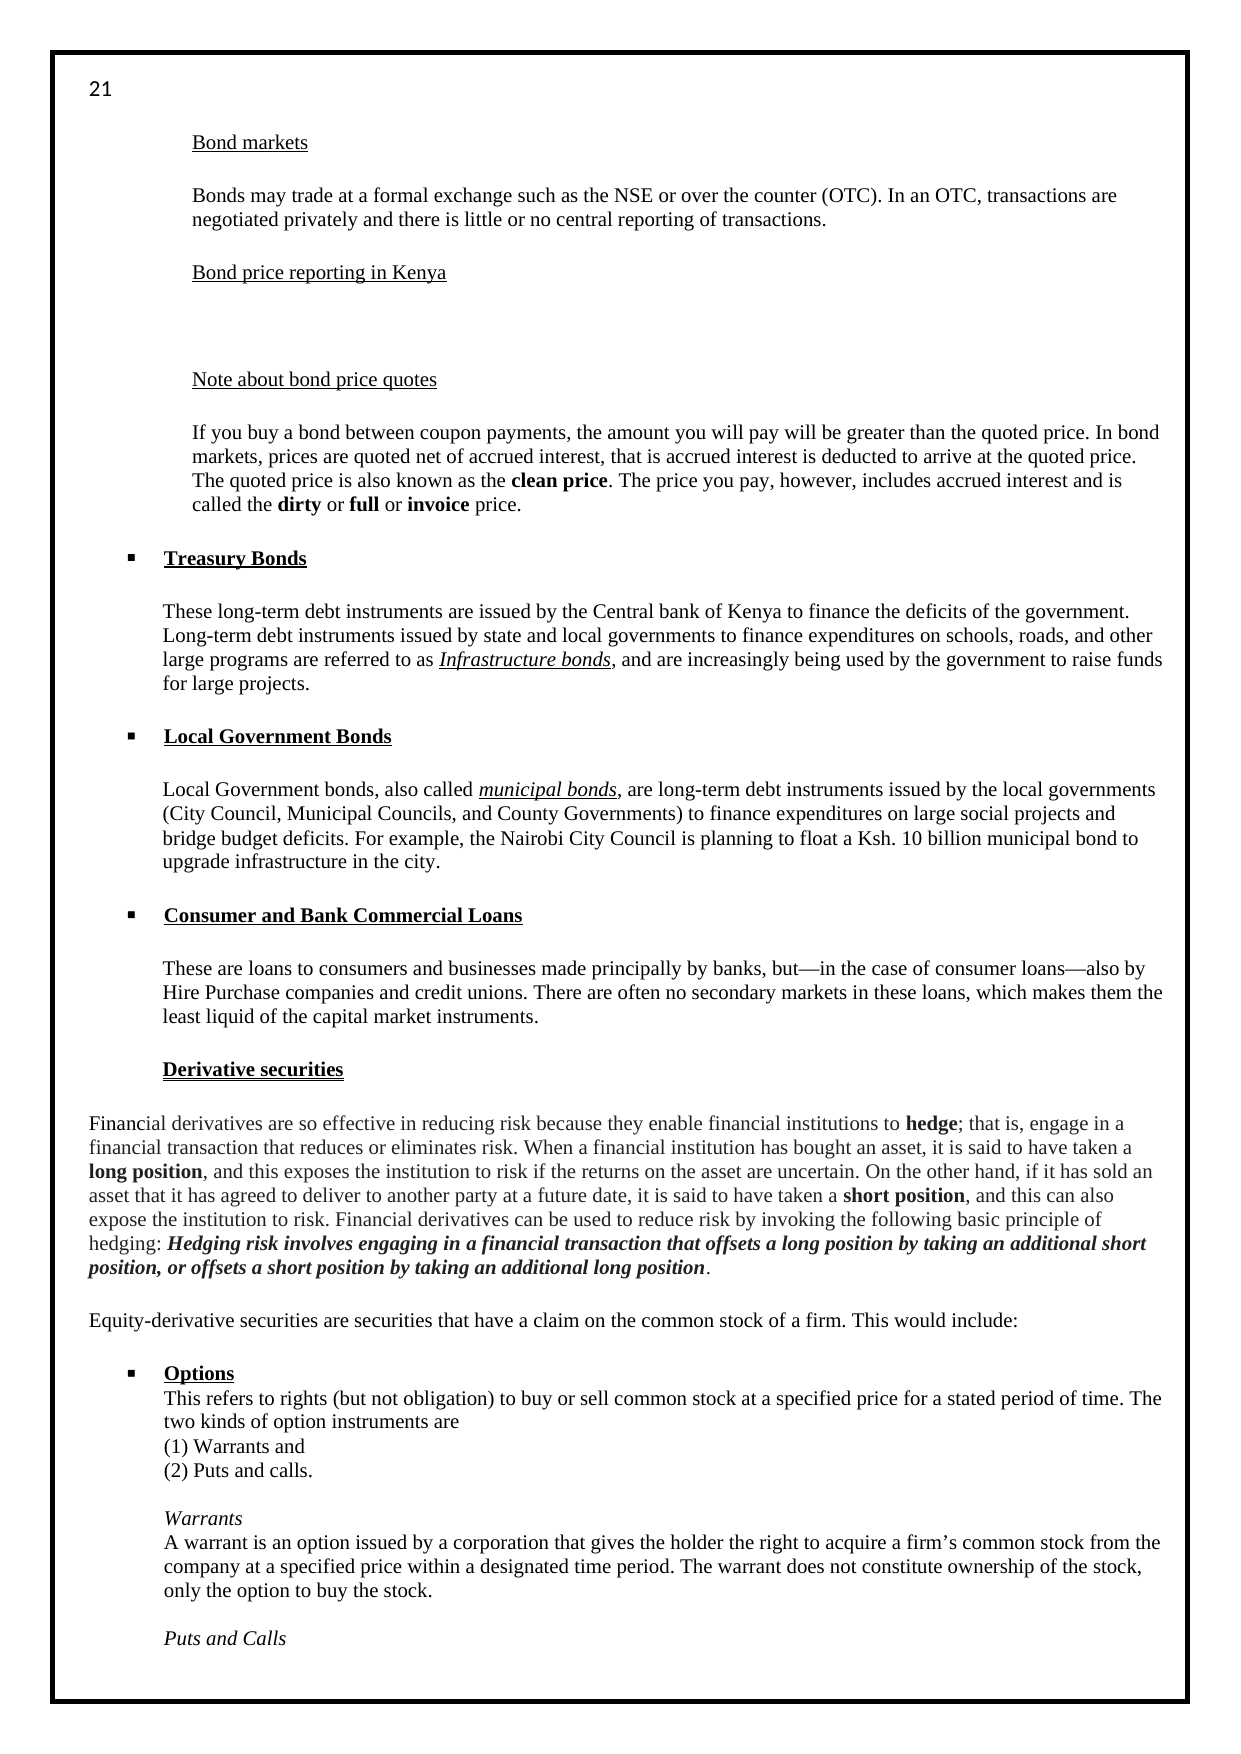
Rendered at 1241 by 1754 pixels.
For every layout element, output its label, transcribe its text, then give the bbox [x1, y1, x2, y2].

text These are loans to consumers and businesses made principally by banks, but—in the case of consumer loans—also by Hire Purchase companies and credit unions. There are often no secondary markets in these loans, which makes them the least liquid of the capital market instruments. [162, 956, 1167, 1028]
list Warrants [164, 1506, 1167, 1530]
list Consumer and Bank Commercial Loans [126, 903, 1167, 927]
text Note about bond price quotes [192, 367, 1167, 391]
text Financial derivatives are so effective in reducing risk because they enable financial institutions to hedge; that is, engage in a financial transaction that reduces or eliminates risk. When a financial institution has bought an asset, it is said to have taken a long position, and this exposes the institution to risk if the returns on the asset are uncertain. On the other hand, if it has sold an asset that it has agreed to deliver to another party at a future date, it is said to have taken a short position, and this can also expose the institution to risk. Financial derivatives can be used to reduce risk by invoking the following basic principle of hedging: Hedging risk involves engaging in a financial transaction that offsets a long position by taking an additional short position, or offsets a short position by taking an additional long position. [89, 1111, 1167, 1279]
list A warrant is an option issued by a corporation that gives the holder the right to acquire a firm’s common stock from the company at a specified price within a designated time period. The warrant does not constitute ownership of the stock, only the option to buy the stock. [164, 1530, 1167, 1602]
text Bond markets [192, 130, 1167, 154]
text Local Government bonds, also called municipal bonds, are long-term debt instruments issued by the local governments (City Council, Municipal Councils, and County Governments) to finance expenditures on large social projects and bridge budget deficits. For example, the Nairobi City Council is planning to float a Ksh. 10 billion municipal bond to upgrade infrastructure in the city. [162, 777, 1167, 873]
text Bonds may trade at a formal exchange such as the NSE or over the counter (OTC). In an OTC, transactions are negotiated privately and there is little or no central reporting of transactions. [192, 183, 1167, 231]
list Local Government Bonds [126, 724, 1167, 748]
text Derivative securities [162, 1057, 1167, 1081]
list (1) Warrants and [164, 1433, 1167, 1458]
list (2) Puts and calls. [164, 1458, 1167, 1482]
text Bond price reporting in Kenya [192, 260, 1167, 284]
list This refers to rights (but not obligation) to buy or sell common stock at a specified price for a stated period of time. The two kinds of option instruments are [164, 1385, 1167, 1433]
list Puts and Calls [164, 1626, 1167, 1650]
list Treasury Bonds [126, 545, 1167, 569]
text If you buy a bond between coupon payments, the amount you will pay will be greater than the quoted price. In bond markets, prices are quoted net of accrued interest, that is accrued interest is deducted to arrive at the quoted price. The quoted price is also known as the clean price. The price you pay, however, includes accrued interest and is called the dirty or full or invoice price. [192, 420, 1167, 516]
text Equity-derivative securities are securities that have a claim on the common stock of a firm. This would include: [89, 1308, 1167, 1332]
list Options [126, 1361, 1167, 1385]
text These long-term debt instruments are issued by the Central bank of Kenya to finance the deficits of the government. Long-term debt instruments issued by state and local governments to finance expenditures on schools, roads, and other large programs are referred to as Infrastructure bonds, and are increasingly being used by the government to raise funds for large projects. [162, 599, 1167, 695]
